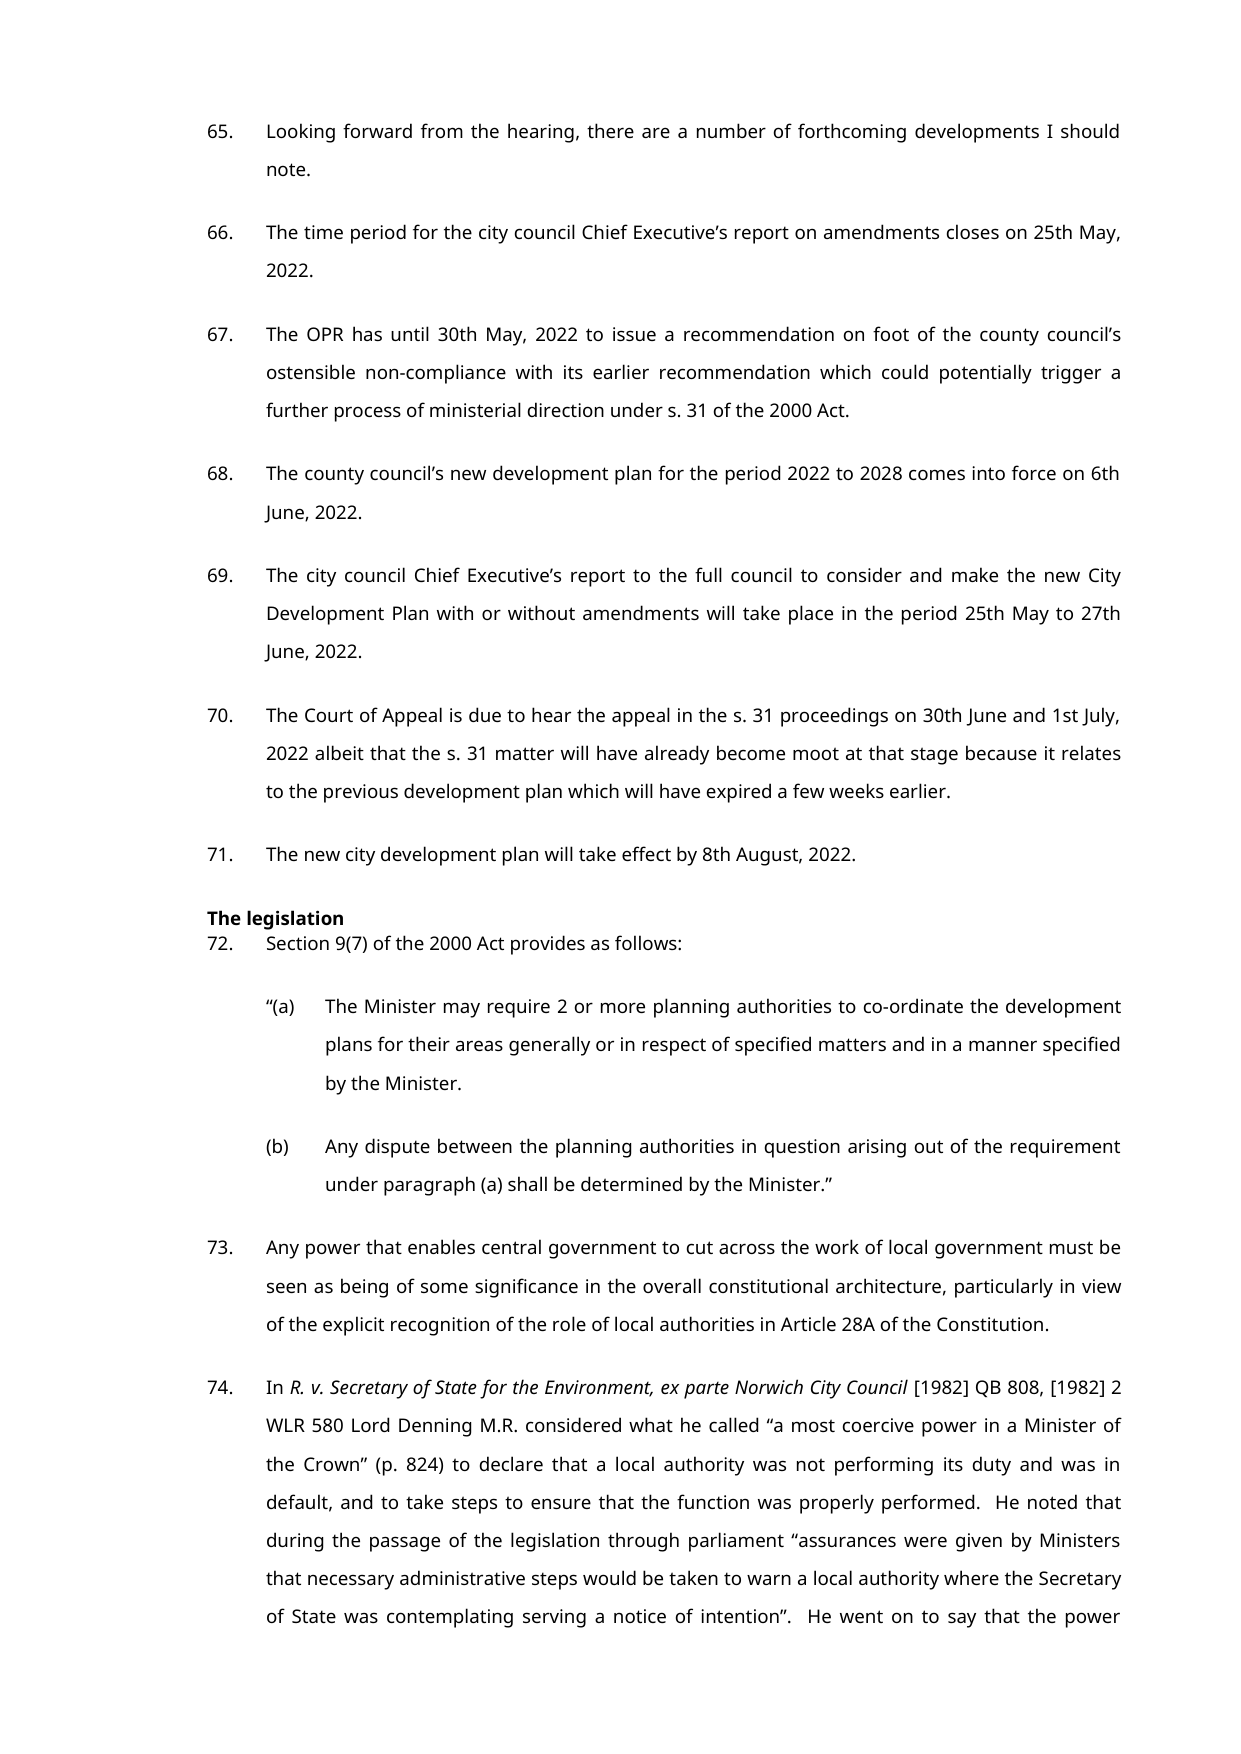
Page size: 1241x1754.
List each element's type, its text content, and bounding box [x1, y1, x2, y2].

text 71. The new city development plan will take effect by 8th August, 2022. [207, 842, 1122, 867]
subtitle The legislation [207, 905, 1122, 930]
text 72. Section 9(7) of the 2000 Act provides as follows: [207, 930, 1122, 956]
text 70. The Court of Appeal is due to hear the appeal in the s. 31 proceedings on 30th June and 1st July, 2022 albeit that the s. 31 matter will have already become moot at that stage because it relates to the previous development plan which will have expired a few weeks earlier. [207, 702, 1122, 804]
text 66. The time period for the city council Chief Executive’s report on amendments closes on 25th May, 2022. [207, 219, 1122, 283]
text 68. The county council’s new development plan for the period 2022 to 2028 comes into force on 6th June, 2022. [207, 461, 1122, 524]
text (b) Any dispute between the planning authorities in question arising out of the requirement under paragraph (a) shall be determined by the Minister.” [266, 1133, 1122, 1197]
text 67. The OPR has until 30th May, 2022 to issue a recommendation on foot of the county council’s ostensible non-compliance with its earlier recommendation which could potentially trigger a further process of ministerial direction under s. 31 of the 2000 Act. [207, 321, 1122, 423]
text 73. Any power that enables central government to cut across the work of local government must be seen as being of some significance in the overall constitutional architecture, particularly in view of the explicit recognition of the role of local authorities in Article 28A of the Constitution. [207, 1235, 1122, 1337]
text “(a) The Minister may require 2 or more planning authorities to co-ordinate the development plans for their areas generally or in respect of specified matters and in a manner specified by the Minister. [266, 993, 1122, 1096]
text 69. The city council Chief Executive’s report to the full council to consider and make the new City Development Plan with or without amendments will take place in the period 25th May to 27th June, 2022. [207, 562, 1122, 664]
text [207, 1374, 1122, 1629]
text 65. Looking forward from the hearing, there are a number of forthcoming developments I should note. [207, 118, 1122, 182]
